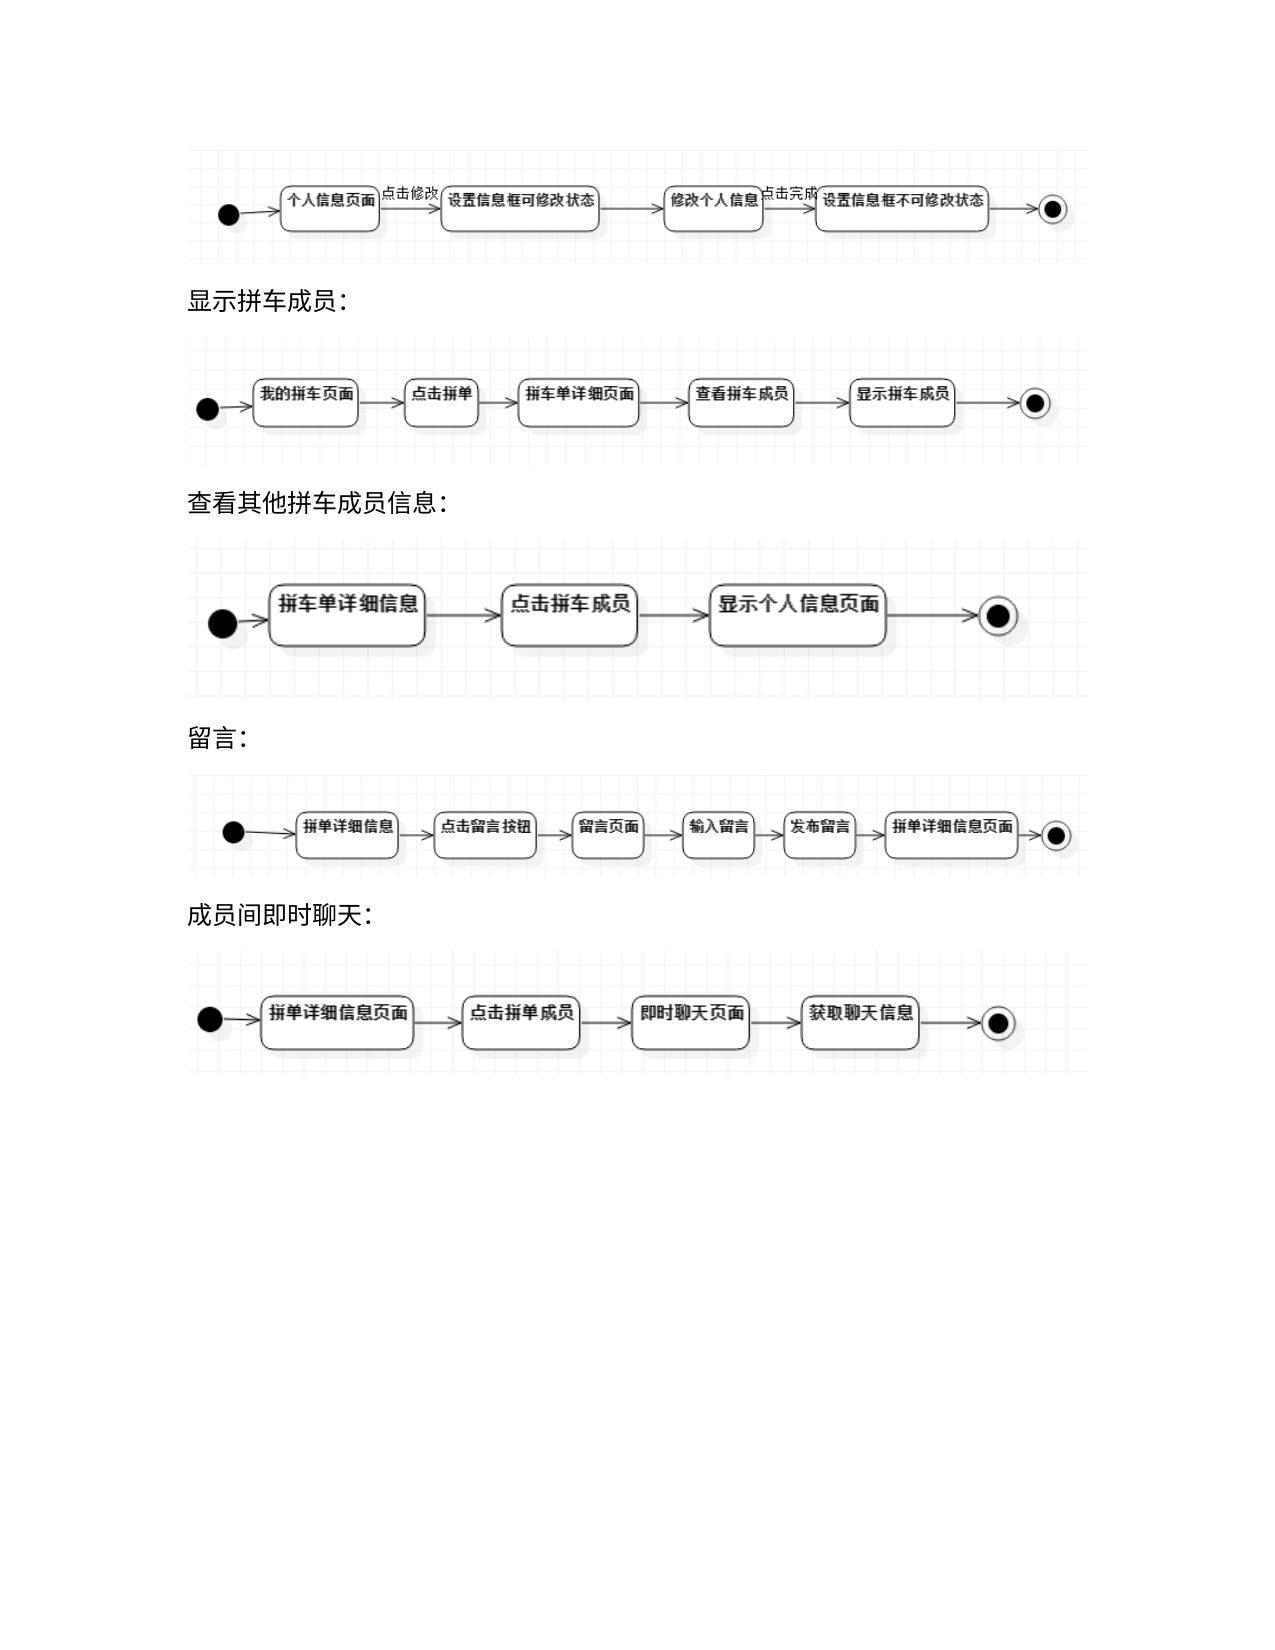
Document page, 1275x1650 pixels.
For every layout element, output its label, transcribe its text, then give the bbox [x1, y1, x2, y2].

picture [187, 951, 1088, 1075]
picture [187, 539, 1088, 700]
text 显示拼车成员： [187, 281, 1087, 317]
picture [187, 337, 1088, 465]
picture [187, 774, 1088, 877]
text 留言： [187, 718, 1087, 755]
picture [187, 150, 1088, 263]
text 成员间即时聊天： [187, 895, 1087, 932]
text 查看其他拼车成员信息： [187, 483, 1087, 520]
